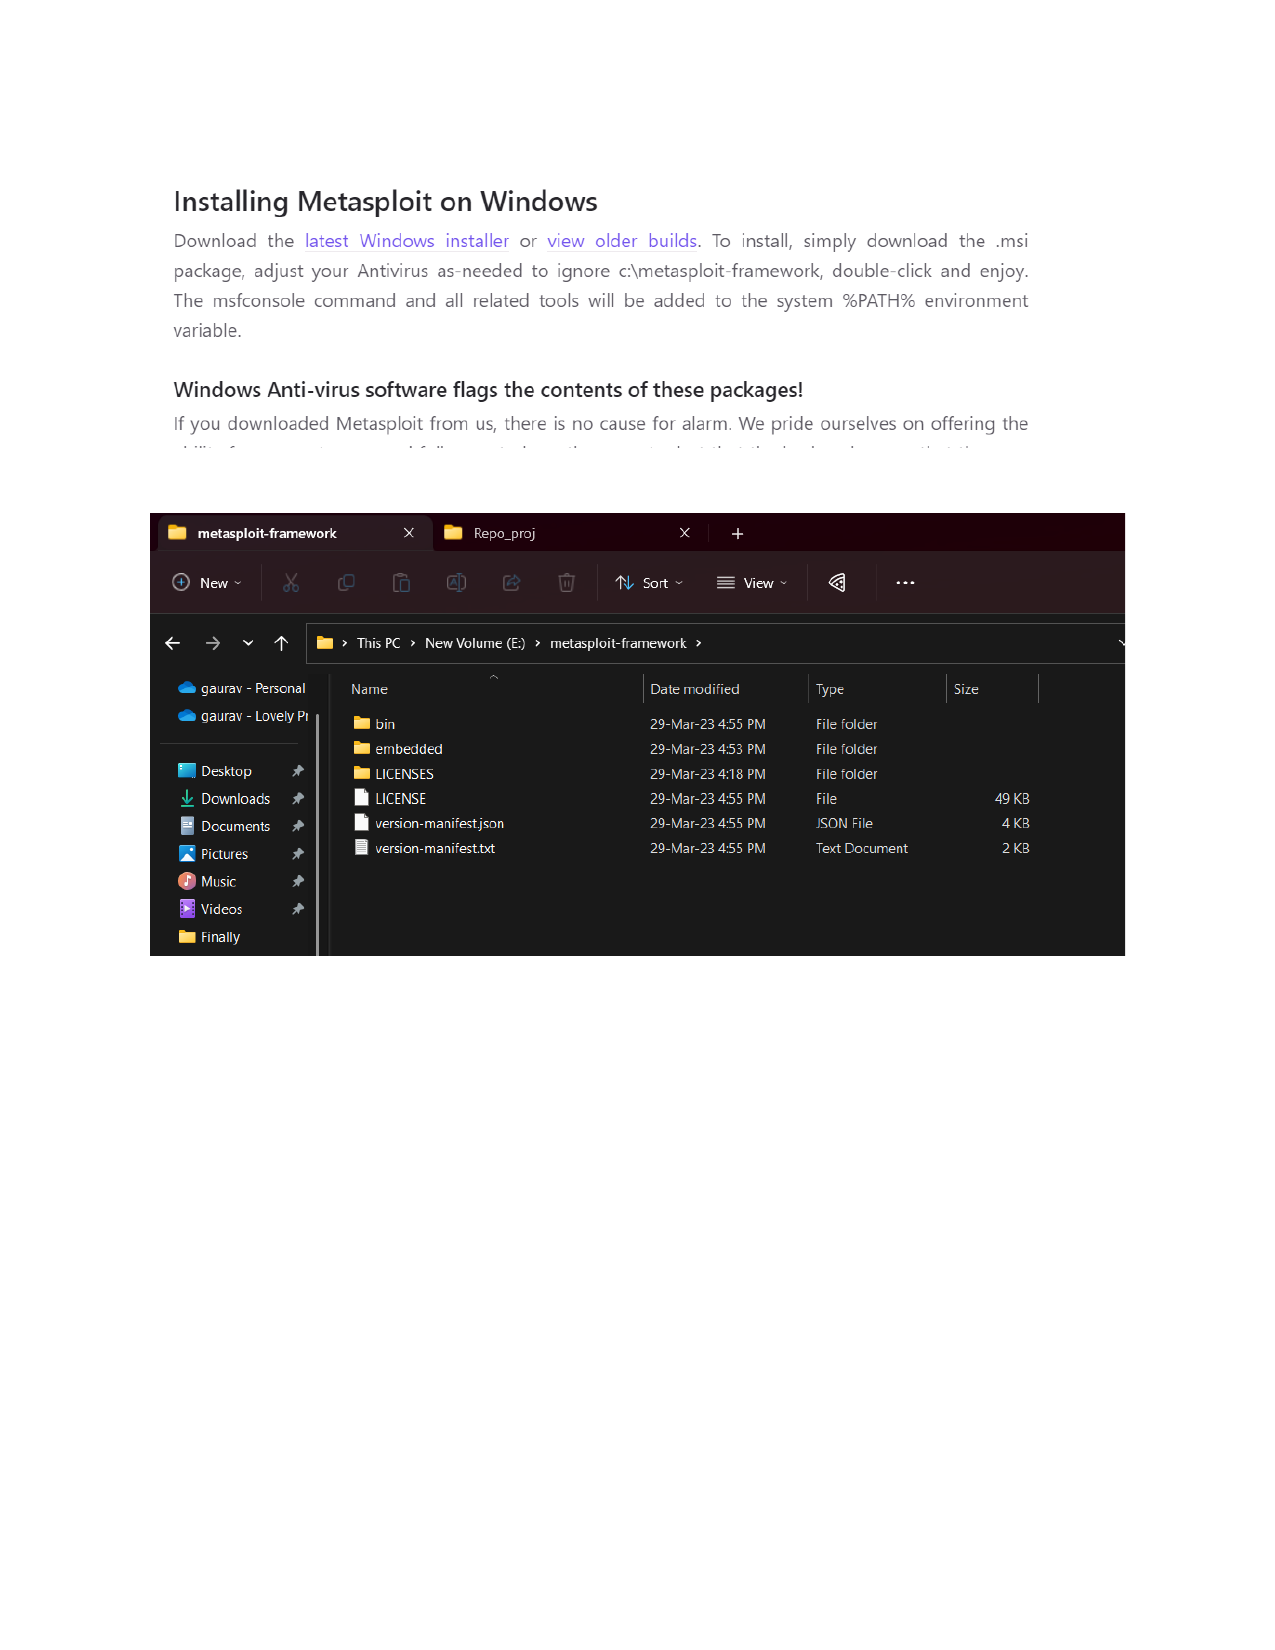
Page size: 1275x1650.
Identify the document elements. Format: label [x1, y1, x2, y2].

picture [150, 150, 1125, 448]
picture [150, 513, 1125, 956]
